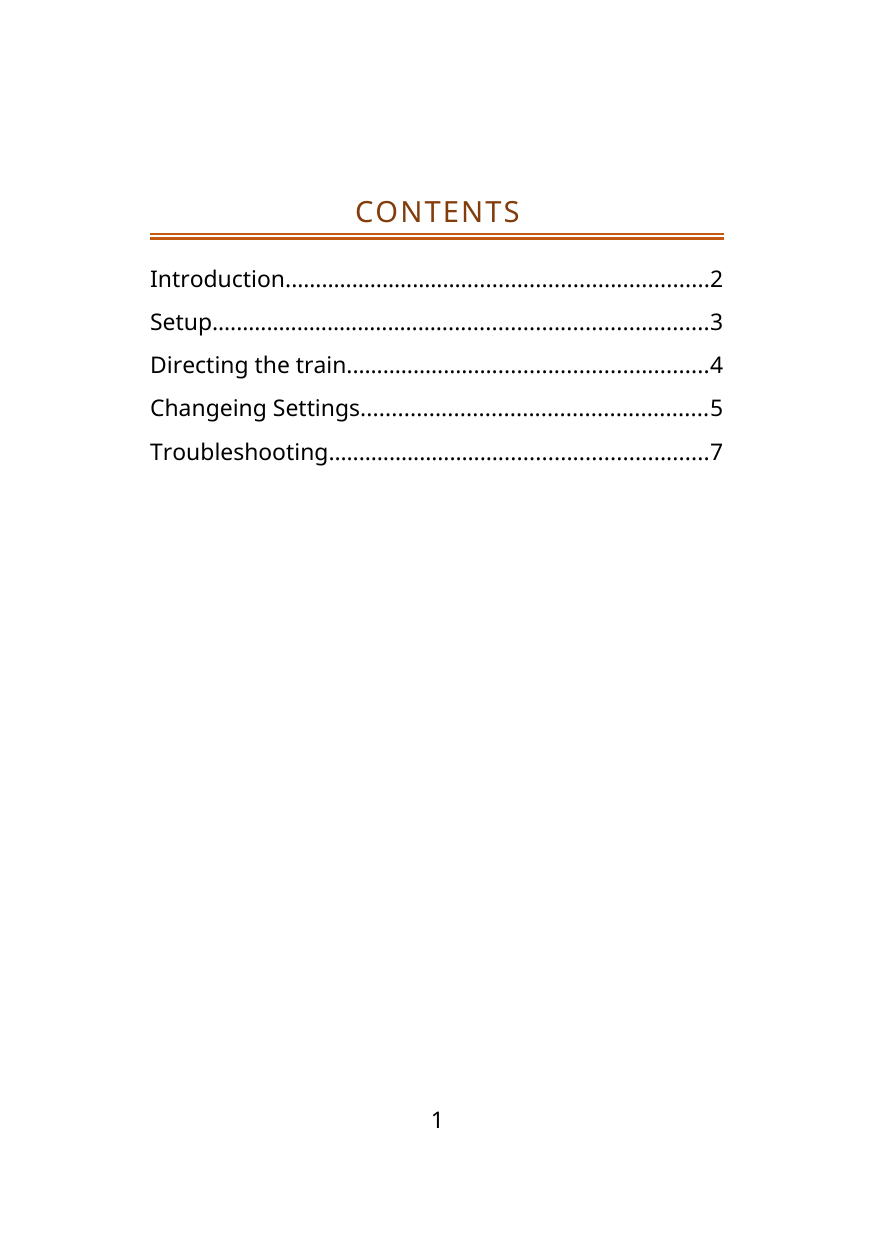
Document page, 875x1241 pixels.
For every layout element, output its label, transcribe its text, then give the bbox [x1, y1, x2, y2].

text Troubleshooting 7 [150, 435, 724, 467]
text Introduction 2 [150, 262, 724, 294]
text Changeing Settings 5 [150, 392, 724, 423]
text Directing the train 4 [150, 349, 724, 380]
text Setup 3 [150, 306, 724, 337]
subtitle Contents [150, 192, 724, 233]
